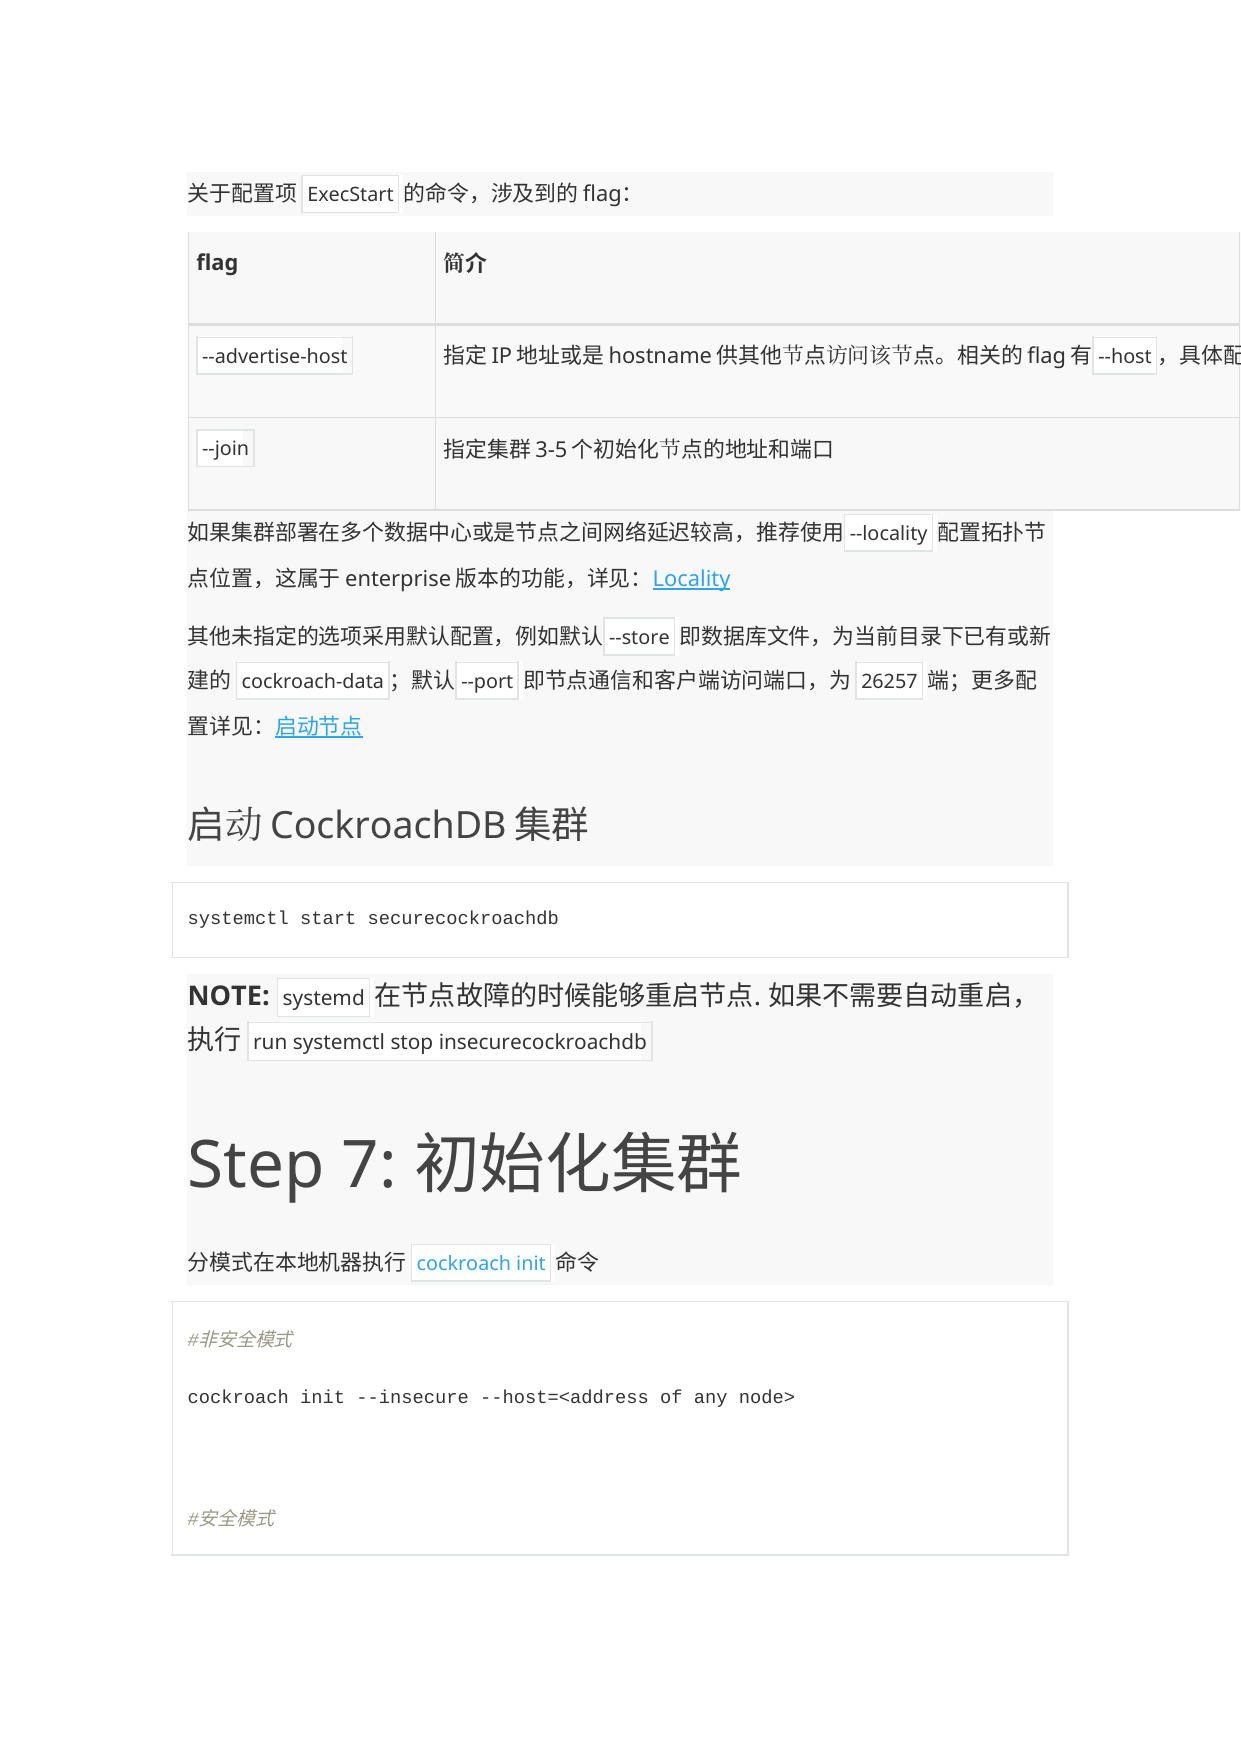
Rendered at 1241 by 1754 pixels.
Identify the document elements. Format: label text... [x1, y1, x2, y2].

table_cell 指定IP地址或是hostname供其他节点访问该节点。相关的flag有--host，具体配置详见Networking [436, 326, 1239, 417]
text #非安全模式 [173, 1302, 1067, 1360]
table_cell --advertise-host [189, 326, 435, 417]
text 关于配置项ExecStart的命令，涉及到的flag： [187, 172, 1053, 216]
text #安全模式 [173, 1479, 1067, 1554]
text Step 7: 初始化集群 [187, 1093, 1053, 1225]
text 如果集群部署在多个数据中心或是节点之间网络延迟较高，推荐使用--locality配置拓扑节点位置，这属于enterprise版本的功能，详见：Locality [187, 511, 1053, 599]
text NOTE: systemd在节点故障的时候能够重启节点. 如果不需要自动重启，执行run systemctl stop insecurecockroachdb [187, 974, 1053, 1062]
table_cell --join [189, 418, 435, 509]
table_header 简介 [436, 232, 1239, 323]
text 分模式在本地机器执行cockroach init命令 [187, 1241, 1053, 1285]
table_cell 指定集群3-5个初始化节点的地址和端口 [436, 418, 1239, 509]
text 其他未指定的选项采用默认配置，例如默认--store即数据库文件，为当前目录下已有或新建的cockroach-data；默认--port即节点通信和客户端访问端口，为26257端；更多配置详见：启动节点 [187, 614, 1053, 747]
text systemctl start securecockroachdb [173, 883, 1067, 957]
text 启动CockroachDB集群 [187, 778, 1053, 866]
table_header flag [189, 232, 435, 323]
text cockroach init --insecure --host=<address of any node> [173, 1360, 1067, 1420]
